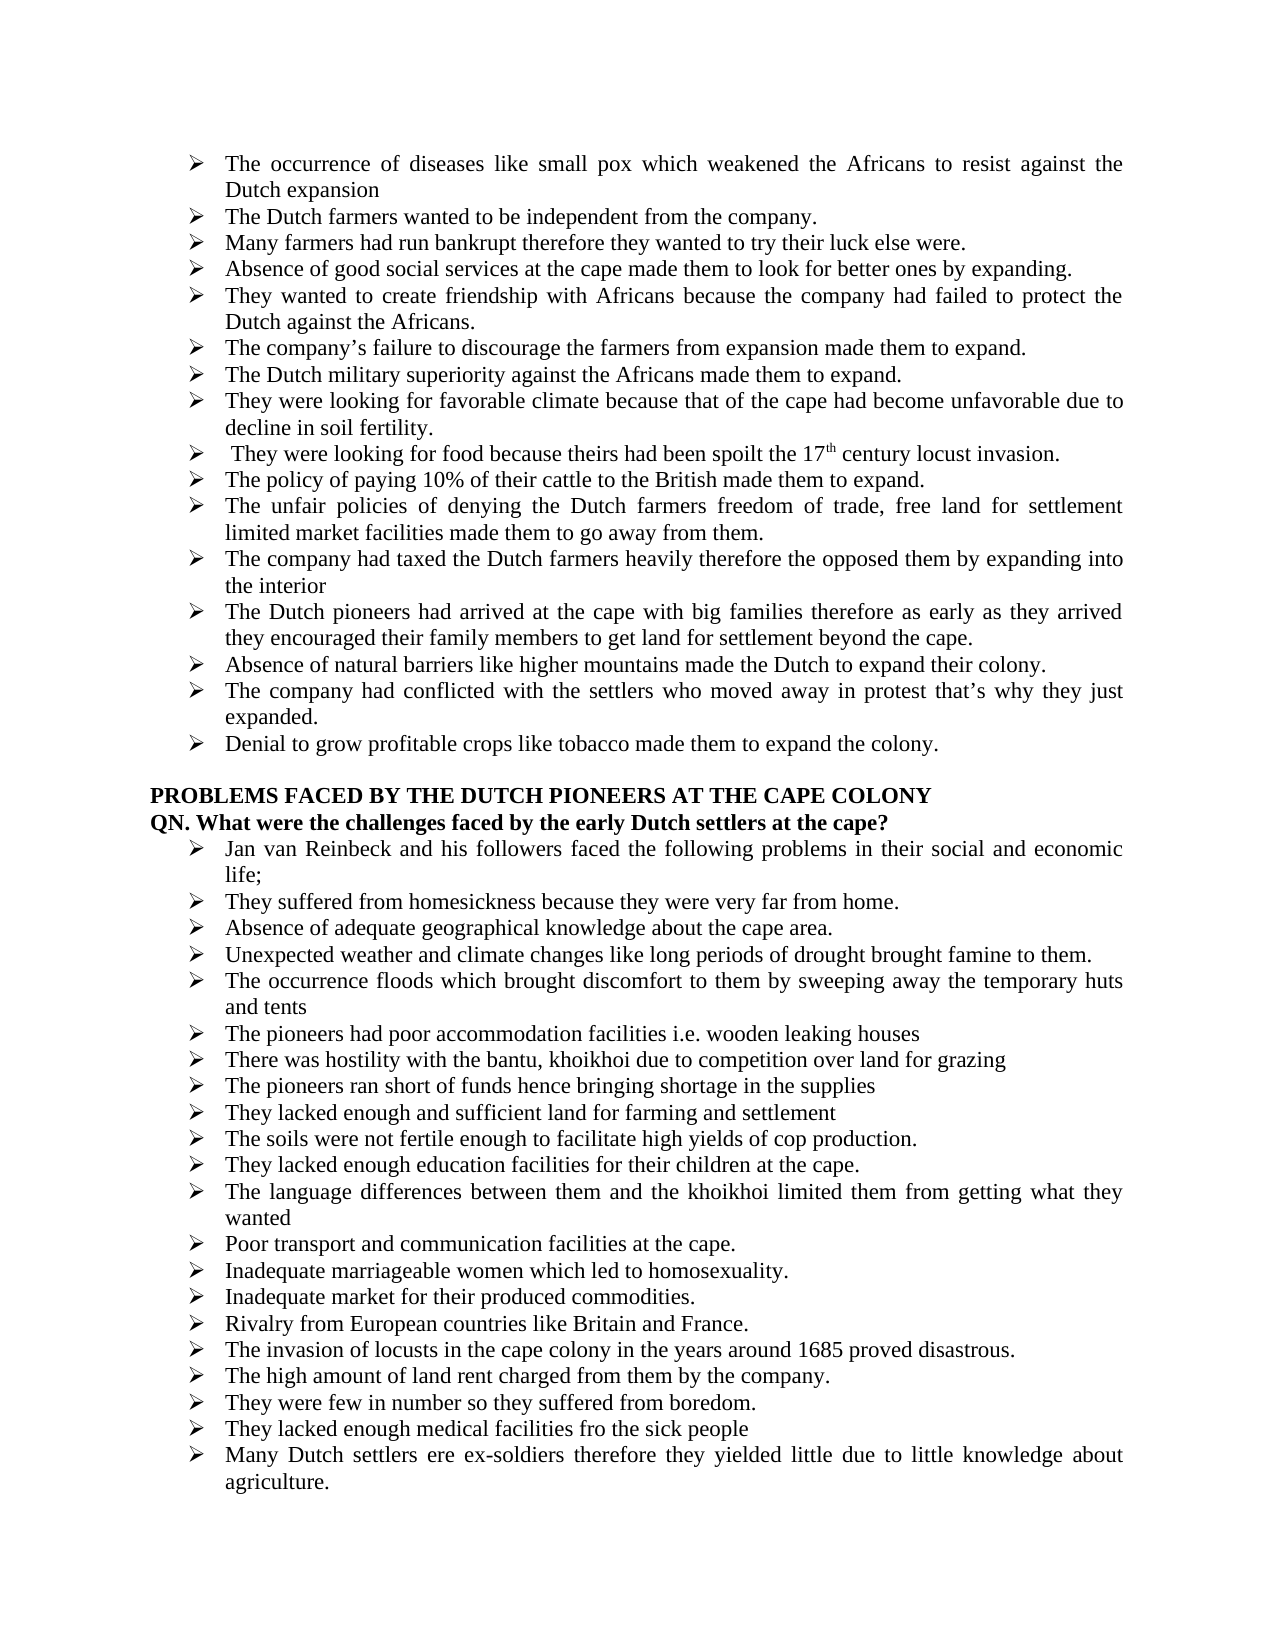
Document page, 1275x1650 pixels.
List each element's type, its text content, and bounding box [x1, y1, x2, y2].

text QN. What were the challenges faced by the early Dutch settlers at the cape? [150, 809, 1125, 835]
list Rivalry from European countries like Britain and France. [187, 1309, 1125, 1336]
list Denial to grow profitable crops like tobacco made them to expand the colony. [187, 730, 1125, 756]
list They were few in number so they suffered from boredom. [187, 1389, 1125, 1415]
list The language differences between them and the khoikhoi limited them from getting what they wanted [187, 1178, 1125, 1231]
list They lacked enough education facilities for their children at the cape. [187, 1151, 1125, 1178]
list There was hostility with the bantu, khoikhoi due to competition over land for grazing [187, 1046, 1125, 1072]
list The high amount of land rent charged from them by the company. [187, 1362, 1125, 1389]
list Absence of adequate geographical knowledge about the cape area. [187, 914, 1125, 941]
list The pioneers had poor accommodation facilities i.e. wooden leaking houses [187, 1020, 1125, 1046]
list They suffered from homesickness because they were very far from home. [187, 888, 1125, 914]
list The soils were not fertile enough to facilitate high yields of cop production. [187, 1125, 1125, 1151]
list They lacked enough and sufficient land for farming and settlement [187, 1099, 1125, 1125]
list Absence of natural barriers like higher mountains made the Dutch to expand their colony. [187, 651, 1125, 677]
list The Dutch military superiority against the Africans made them to expand. [187, 361, 1125, 387]
list Absence of good social services at the cape made them to look for better ones by expanding. [187, 255, 1125, 282]
list The pioneers ran short of funds hence bringing shortage in the supplies [187, 1072, 1125, 1099]
list The company’s failure to discourage the farmers from expansion made them to expand. [187, 334, 1125, 361]
list They wanted to create friendship with Africans because the company had failed to protect the Dutch against the Africans. [187, 282, 1125, 334]
list The unfair policies of denying the Dutch farmers freedom of trade, free land for settlement limited market facilities made them to go away from them. [187, 493, 1125, 545]
list Poor transport and communication facilities at the cape. [187, 1231, 1125, 1257]
list The invasion of locusts in the cape colony in the years around 1685 proved disastrous. [187, 1336, 1125, 1362]
list The policy of paying 10% of their cattle to the British made them to expand. [187, 466, 1125, 493]
list They were looking for favorable climate because that of the cape had become unfavorable due to decline in soil fertility. [187, 387, 1125, 440]
list The company had conflicted with the settlers who moved away in protest that’s why they just expanded. [187, 677, 1125, 730]
text PROBLEMS FACED BY THE DUTCH PIONEERS AT THE CAPE COLONY [150, 782, 1125, 809]
list Jan van Reinbeck and his followers faced the following problems in their social and economic life; [187, 835, 1125, 888]
list They were looking for food because theirs had been spoilt the 17th century locust invasion. [187, 440, 1125, 466]
list They lacked enough medical facilities fro the sick people [187, 1415, 1125, 1441]
list Many Dutch settlers ere ex-soldiers therefore they yielded little due to little knowledge about agriculture. [187, 1441, 1125, 1494]
list The Dutch pioneers had arrived at the cape with big families therefore as early as they arrived they encouraged their family members to get land for settlement beyond the cape. [187, 598, 1125, 651]
list The occurrence floods which brought discomfort to them by sweeping away the temporary huts and tents [187, 967, 1125, 1020]
list Unexpected weather and climate changes like long periods of drought brought famine to them. [187, 941, 1125, 967]
list Inadequate market for their produced commodities. [187, 1283, 1125, 1309]
list Many farmers had run bankrupt therefore they wanted to try their luck else were. [187, 229, 1125, 255]
list Inadequate marriageable women which led to homosexuality. [187, 1257, 1125, 1283]
list The company had taxed the Dutch farmers heavily therefore the opposed them by expanding into the interior [187, 545, 1125, 598]
list The Dutch farmers wanted to be independent from the company. [187, 203, 1125, 229]
list The occurrence of diseases like small pox which weakened the Africans to resist against the Dutch expansion [187, 150, 1125, 203]
